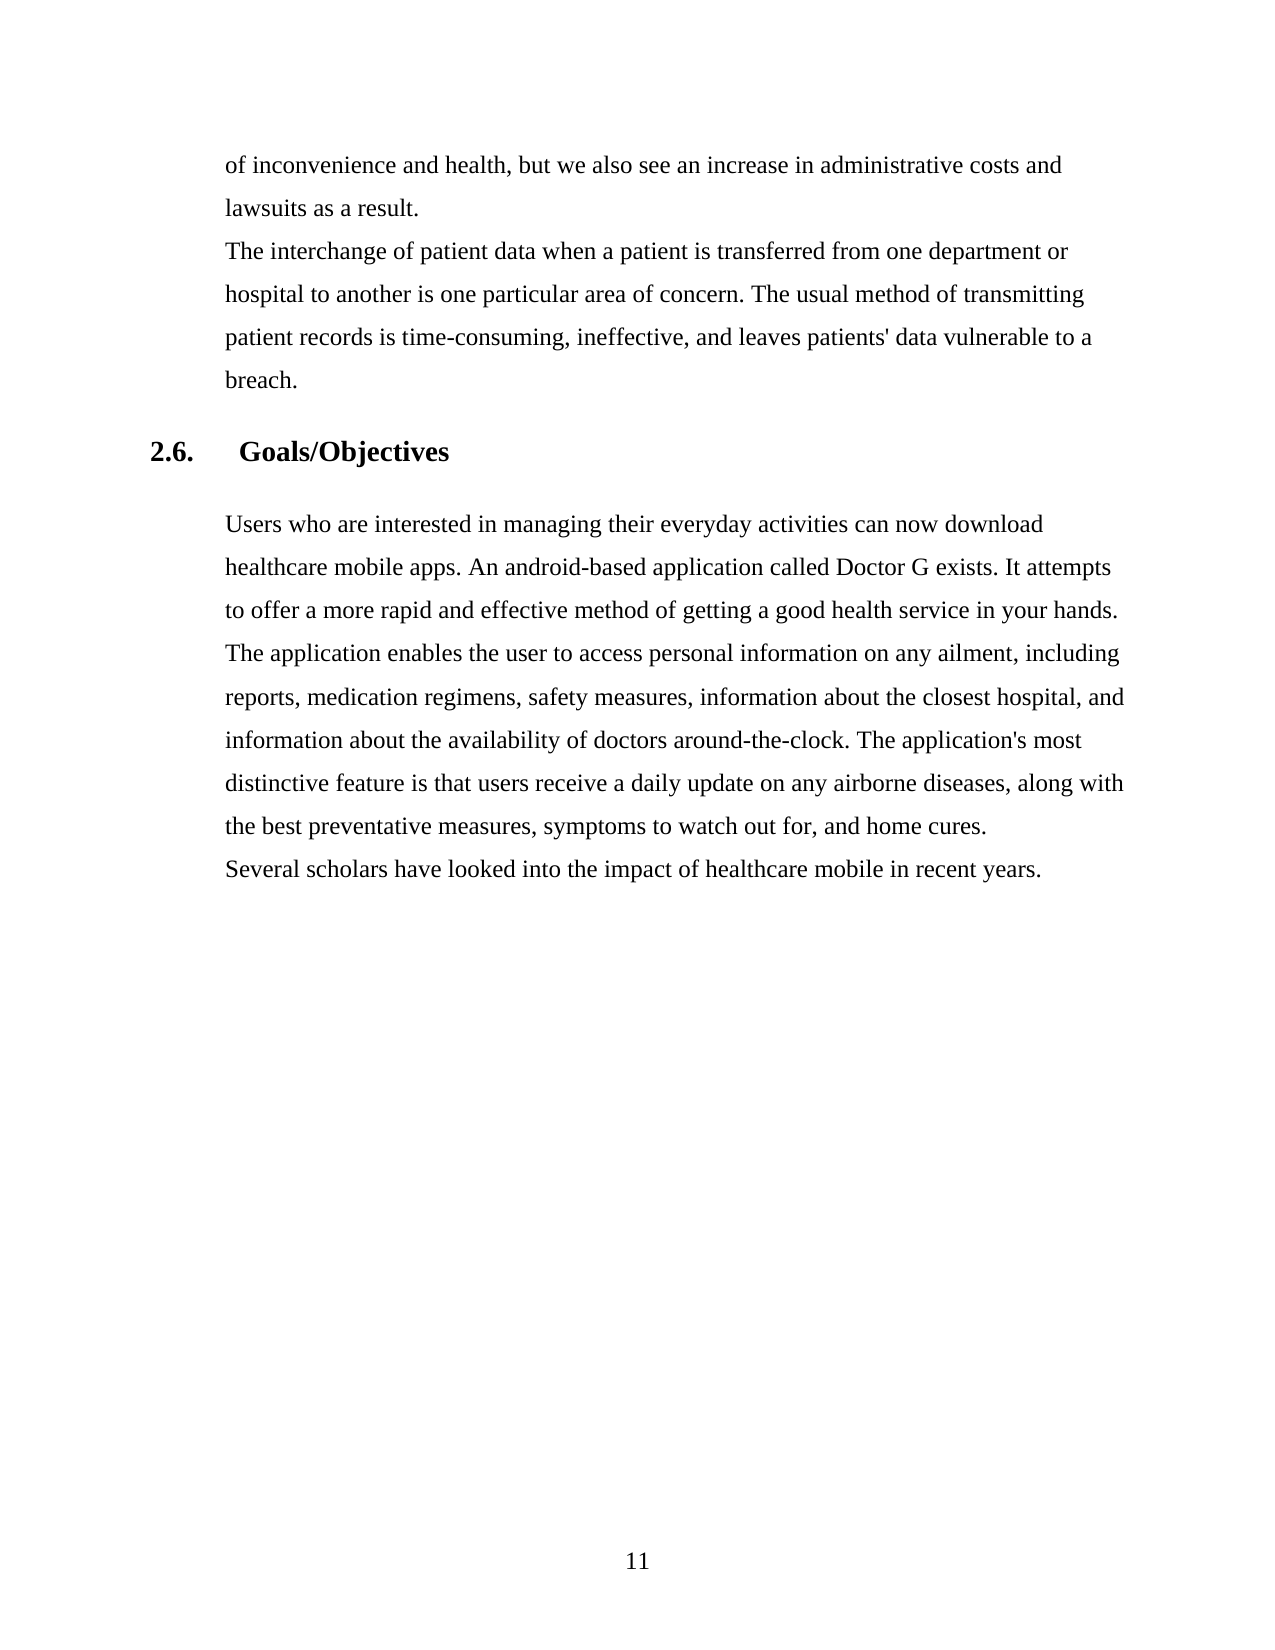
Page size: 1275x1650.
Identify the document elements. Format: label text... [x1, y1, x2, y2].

list Several scholars have looked into the impact of healthcare mobile in recent years. [225, 854, 1125, 883]
subtitle Goals/Objectives [150, 434, 1125, 467]
list The interchange of patient data when a patient is transferred from one department or hospital to another is one particular area of concern. The usual method of transmitting patient records is time-consuming, ineffective, and leaves patients' data vulnerable to a breach. [225, 236, 1125, 394]
list Users who are interested in managing their everyday activities can now download healthcare mobile apps. An android-based application called Doctor G exists. It attempts to offer a more rapid and effective method of getting a good health service in your hands. The application enables the user to access personal information on any ailment, including reports, medication regimens, safety measures, information about the closest hospital, and information about the availability of doctors around-the-clock. The application's most distinctive feature is that users receive a daily update on any airborne diseases, along with the best preventative measures, symptoms to watch out for, and home cures. [225, 509, 1125, 840]
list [225, 150, 1125, 222]
